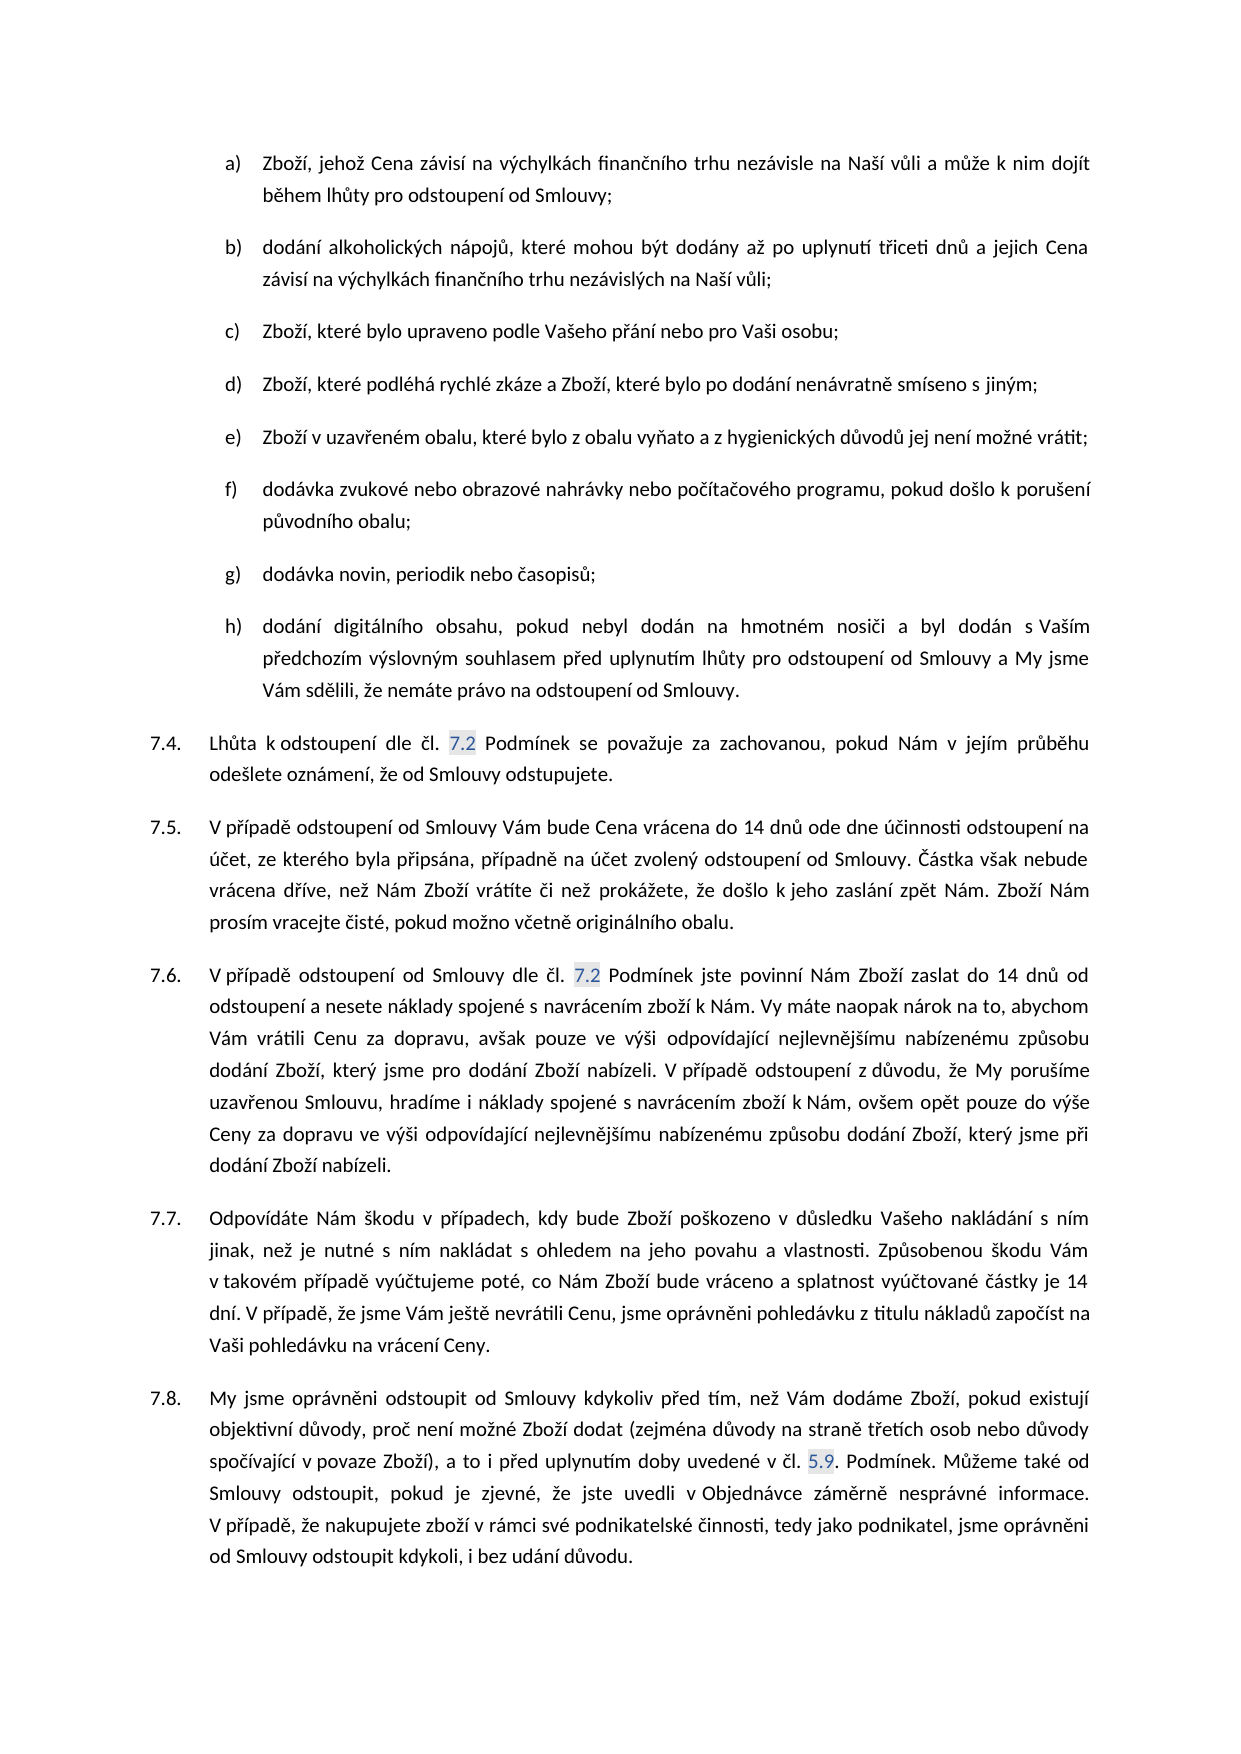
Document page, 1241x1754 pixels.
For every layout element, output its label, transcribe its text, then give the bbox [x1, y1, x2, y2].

list Lhůta k odstoupení dle čl. 8.2 Podmínek se považuje za zachovanou, pokud Nám v jejím průběhu odešlete oznámení, že od Smlouvy odstupujete. [150, 730, 1090, 787]
list V případě odstoupení od Smlouvy dle čl. 8.2 Podmínek jste povinní Nám Zboží zaslat do 14 dnů od odstoupení a nesete náklady spojené s navrácením zboží k Nám. Vy máte naopak nárok na to, abychom Vám vrátili Cenu za dopravu, avšak pouze ve výši odpovídající nejlevnějšímu nabízenému způsobu dodání Zboží, který jsme pro dodání Zboží nabízeli. V případě odstoupení z důvodu, že My porušíme uzavřenou Smlouvu, hradíme i náklady spojené s navrácením zboží k Nám, ovšem opět pouze do výše Ceny za dopravu ve výši odpovídající nejlevnějšímu nabízenému způsobu dodání Zboží, který jsme při dodání Zboží nabízeli. [150, 962, 1090, 1178]
list dodávka zvukové nebo obrazové nahrávky nebo počítačového programu, pokud došlo k porušení původního obalu; [225, 477, 1090, 534]
list dodání alkoholických nápojů, které mohou být dodány až po uplynutí třiceti dnů a jejich Cena závisí na výchylkách finančního trhu nezávislých na Naší vůli; [225, 234, 1090, 292]
list Zboží, jehož Cena závisí na výchylkách finančního trhu nezávisle na Naší vůli a může k nim dojít během lhůty pro odstoupení od Smlouvy; [225, 150, 1090, 207]
list dodání digitálního obsahu, pokud nebyl dodán na hmotném nosiči a byl dodán s Vaším předchozím výslovným souhlasem před uplynutím lhůty pro odstoupení od Smlouvy a My jsme Vám sdělili, že nemáte právo na odstoupení od Smlouvy. [225, 613, 1090, 702]
list Zboží, které bylo upraveno podle Vašeho přání nebo pro Vaši osobu; [225, 319, 1090, 344]
list dodávka novin, periodik nebo časopisů; [225, 561, 1090, 586]
list My jsme oprávněni odstoupit od Smlouvy kdykoliv před tím, než Vám dodáme Zboží, pokud existují objektivní důvody, proč není možné Zboží dodat (zejména důvody na straně třetích osob nebo důvody spočívající v povaze Zboží), a to i před uplynutím doby uvedené v čl. 6.9. Podmínek. Můžeme také od Smlouvy odstoupit, pokud je zjevné, že jste uvedli v Objednávce záměrně nesprávné informace. V případě, že nakupujete zboží v rámci své podnikatelské činnosti, tedy jako podnikatel, jsme oprávněni od Smlouvy odstoupit kdykoli, i bez udání důvodu. [150, 1385, 1090, 1569]
list Zboží v uzavřeném obalu, které bylo z obalu vyňato a z hygienických důvodů jej není možné vrátit; [225, 424, 1090, 449]
list Zboží, které podléhá rychlé zkáze a Zboží, které bylo po dodání nenávratně smíseno s jiným; [225, 371, 1090, 397]
list Odpovídáte Nám škodu v případech, kdy bude Zboží poškozeno v důsledku Vašeho nakládání s ním jinak, než je nutné s ním nakládat s ohledem na jeho povahu a vlastnosti. Způsobenou škodu Vám v takovém případě vyúčtujeme poté, co Nám Zboží bude vráceno a splatnost vyúčtované částky je 14 dní. V případě, že jsme Vám ještě nevrátili Cenu, jsme oprávněni pohledávku z titulu nákladů započíst na Vaši pohledávku na vrácení Ceny. [150, 1205, 1090, 1358]
list V případě odstoupení od Smlouvy Vám bude Cena vrácena do 14 dnů ode dne účinnosti odstoupení na účet, ze kterého byla připsána, případně na účet zvolený odstoupení od Smlouvy. Částka však nebude vrácena dříve, než Nám Zboží vrátíte či než prokážete, že došlo k jeho zaslání zpět Nám. Zboží Nám prosím vracejte čisté, pokud možno včetně originálního obalu. [150, 814, 1090, 935]
